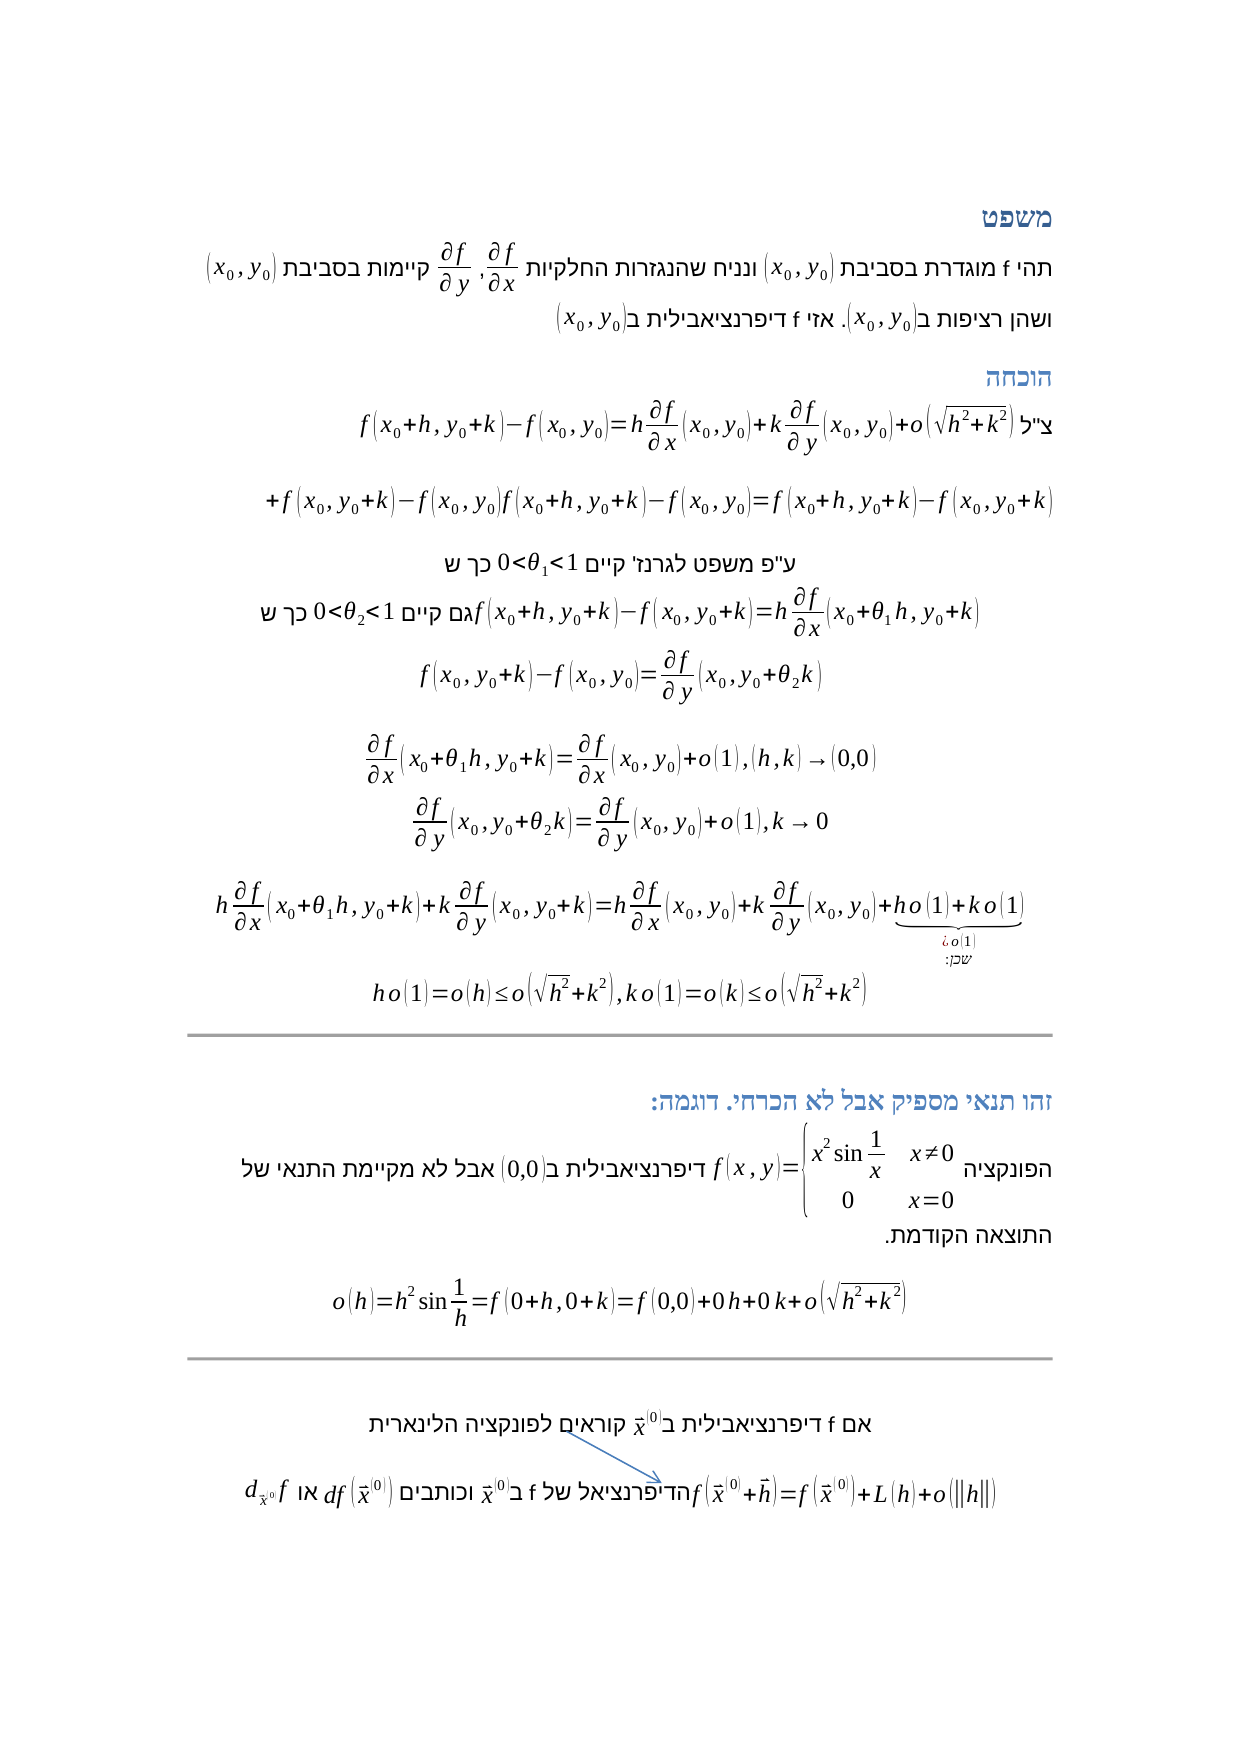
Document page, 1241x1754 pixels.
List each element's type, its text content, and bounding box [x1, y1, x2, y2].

subtitle הוכחה [187, 361, 1053, 392]
text הפונקציה דיפרנציאבילית ב אבל לא מקיימת התנאי של התוצאה הקודמת. [187, 1121, 1053, 1249]
subtitle זהו תנאי מספיק אבל לא הכרחי. דוגמה: [187, 1085, 1053, 1116]
subtitle משפט [187, 200, 1053, 233]
text ע"פ משפט לגרנז' קיים כך ש גם קיים כך ש [187, 548, 1053, 705]
text תהי f מוגדרת בסביבת ונניח שהנגזרות החלקיות , קיימות בסביבת ושהן רציפות ב. אזי f דיפרנציאבילית ב [187, 238, 1053, 336]
text אם f דיפרנציאבילית ב קוראים לפונקציה הלינארית הדיפרנציאל של f ב וכותבים או [187, 1409, 1053, 1511]
text צ"ל [187, 397, 1053, 456]
